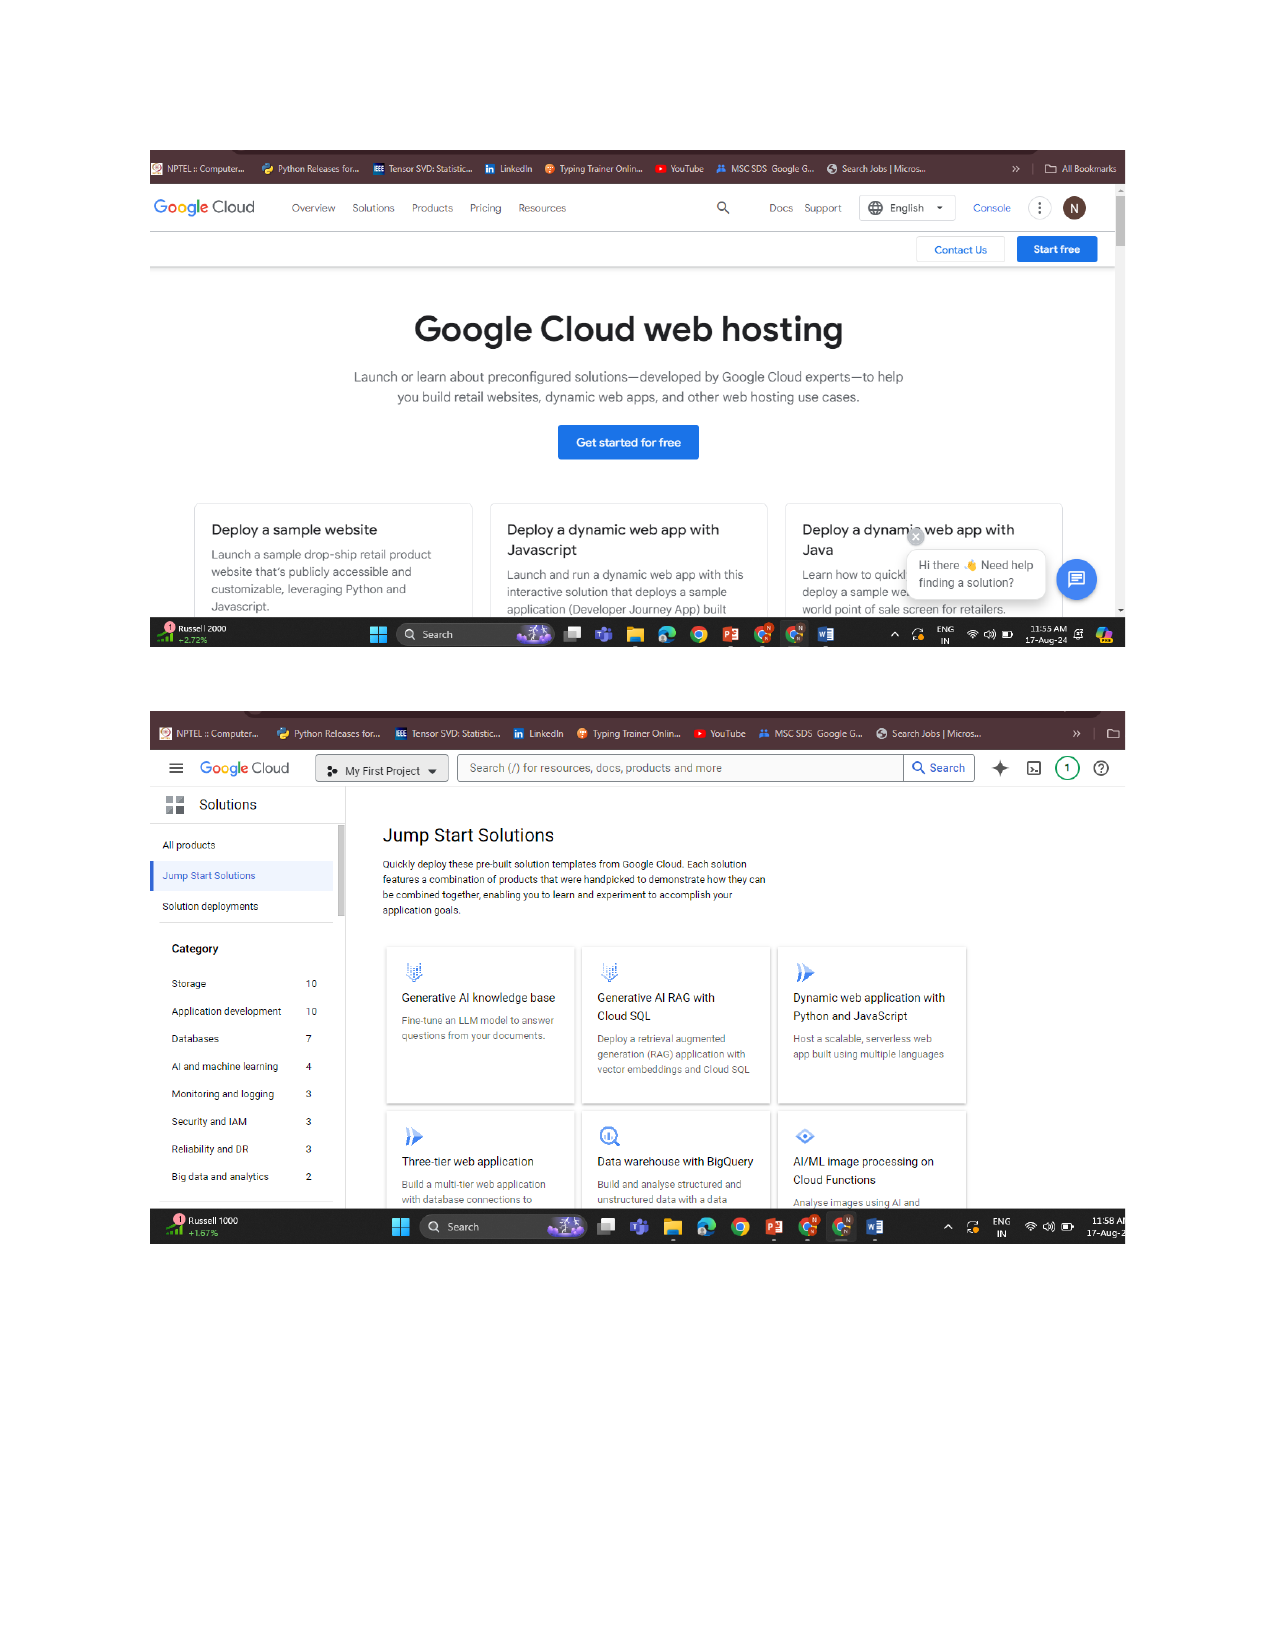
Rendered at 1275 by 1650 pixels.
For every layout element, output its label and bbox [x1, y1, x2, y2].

picture [150, 150, 1125, 647]
picture [150, 711, 1125, 1244]
